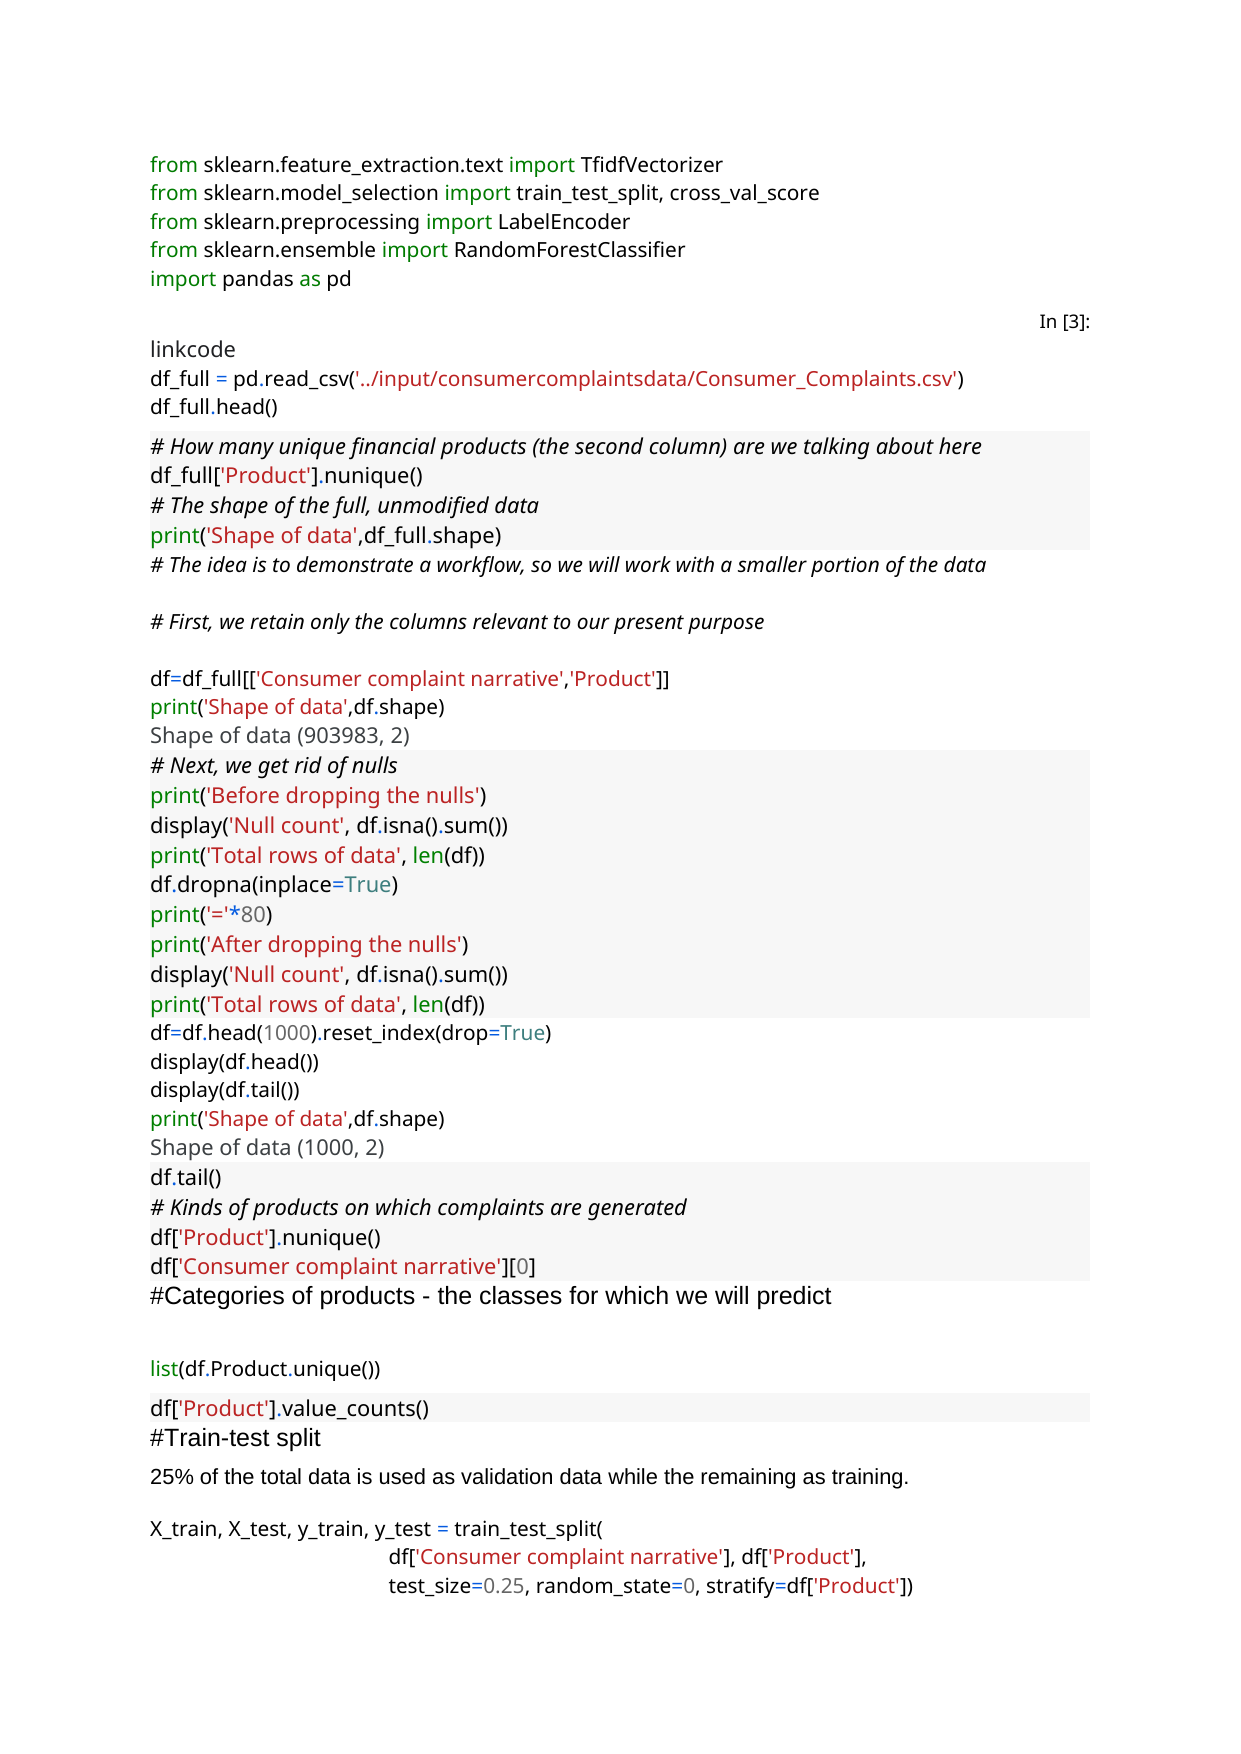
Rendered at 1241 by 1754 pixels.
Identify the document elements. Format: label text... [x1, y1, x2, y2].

text df=df_full[['Consumer complaint narrative','Product']] [150, 664, 1090, 692]
text print('Total rows of data', len(df)) [150, 989, 1090, 1018]
text 25% of the total data is used as validation data while the remaining as training. [150, 1464, 1090, 1489]
text df['Product'].value_counts() [150, 1393, 1090, 1422]
text X_train, X_test, y_train, y_test = train_test_split( [150, 1514, 1090, 1542]
text print('Shape of data',df.shape) [150, 692, 1090, 721]
text df['Consumer complaint narrative'], df['Product'], [150, 1542, 1090, 1571]
text display('Null count', df.isna().sum()) [150, 810, 1090, 840]
text # The shape of the full, unmodified data [150, 490, 1090, 520]
text test_size=0.25, random_state=0, stratify=df['Product']) [150, 1571, 1090, 1599]
text #Train-test split [150, 1422, 1090, 1451]
text df['Consumer complaint narrative'][0] [150, 1251, 1090, 1281]
text print('Total rows of data', len(df)) [150, 840, 1090, 869]
text # Next, we get rid of nulls [150, 750, 1090, 780]
text #Categories of products - the classes for which we will predict [150, 1281, 1090, 1310]
text df.tail() [150, 1162, 1090, 1192]
text # How many unique financial products (the second column) are we talking about here [150, 431, 1090, 461]
text df.dropna(inplace=True) [150, 869, 1090, 899]
text print('Before dropping the nulls') [150, 780, 1090, 810]
text from sklearn.model_selection import train_test_split, cross_val_score [150, 178, 1090, 207]
text print('Shape of data',df.shape) [150, 1104, 1090, 1132]
text In [3]: [150, 302, 1090, 334]
text print('After dropping the nulls') [150, 929, 1090, 959]
text print('='*80) [150, 899, 1090, 929]
text display(df.head()) [150, 1047, 1090, 1075]
text df['Product'].nunique() [150, 1222, 1090, 1251]
text list(df.Product.unique()) [150, 1354, 1090, 1383]
text linkcode [150, 334, 1090, 364]
text # First, we retain only the columns relevant to our present purpose [150, 607, 1090, 635]
text display(df.tail()) [150, 1075, 1090, 1104]
text df_full['Product'].nunique() [150, 461, 1090, 490]
text df=df.head(1000).reset_index(drop=True) [150, 1018, 1090, 1047]
text # Kinds of products on which complaints are generated [150, 1192, 1090, 1222]
text Shape of data (903983, 2) [150, 721, 1090, 750]
text from sklearn.ensemble import RandomForestClassifier [150, 235, 1090, 264]
text df_full = pd.read_csv('../input/consumercomplaintsdata/Consumer_Complaints.csv') [150, 364, 1090, 392]
text df_full.head() [150, 392, 1090, 421]
text import pandas as pd [150, 264, 1090, 292]
text print('Shape of data',df_full.shape) [150, 520, 1090, 550]
text from sklearn.feature_extraction.text import TfidfVectorizer [150, 150, 1090, 178]
text Shape of data (1000, 2) [150, 1132, 1090, 1162]
text from sklearn.preprocessing import LabelEncoder [150, 207, 1090, 235]
text display('Null count', df.isna().sum()) [150, 959, 1090, 989]
text # The idea is to demonstrate a workflow, so we will work with a smaller portion of the data [150, 550, 1090, 578]
